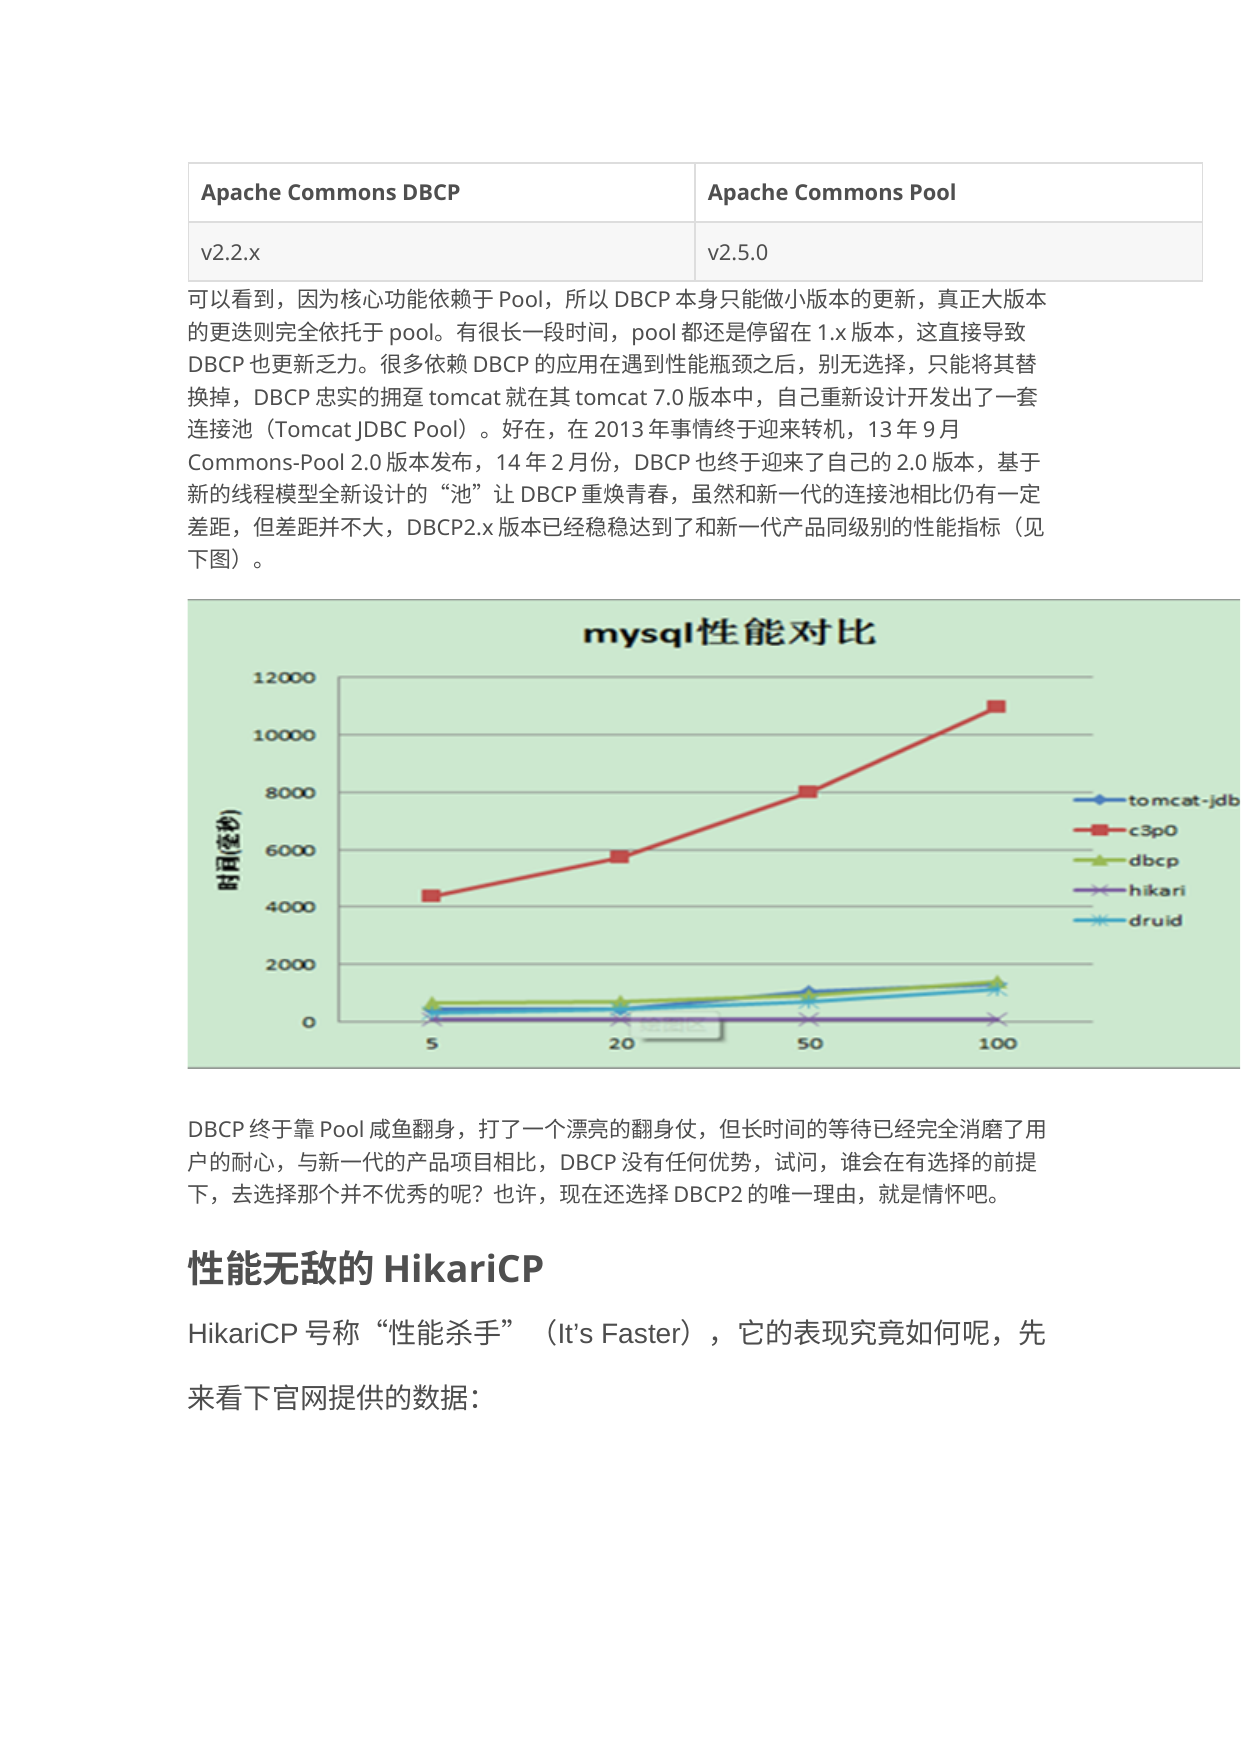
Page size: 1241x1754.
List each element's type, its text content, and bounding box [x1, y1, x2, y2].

text DBCP终于靠Pool咸鱼翻身，打了一个漂亮的翻身仗，但长时间的等待已经完全消磨了用户的耐心，与新一代的产品项目相比，DBCP没有任何优势，试问，谁会在有选择的前提下，去选择那个并不优秀的呢？也许，现在还选择DBCP2的唯一理由，就是情怀吧。 [187, 1112, 1053, 1209]
table_header Apache Commons DBCP [189, 164, 694, 221]
text HikariCP号称“性能杀手”（It’s Faster），它的表现究竟如何呢，先来看下官网提供的数据： [187, 1299, 1053, 1429]
table_cell v2.2.x [189, 223, 694, 280]
table_header Apache Commons Pool [696, 164, 1202, 221]
picture [187, 599, 1241, 1069]
table_cell v2.5.0 [696, 223, 1202, 280]
text 可以看到，因为核心功能依赖于Pool，所以DBCP本身只能做小版本的更新，真正大版本的更迭则完全依托于pool。有很长一段时间，pool都还是停留在1.x版本，这直接导致DBCP也更新乏力。很多依赖DBCP的应用在遇到性能瓶颈之后，别无选择，只能将其替换掉，DBCP忠实的拥趸tomcat就在其tomcat 7.0版本中，自己重新设计开发出了一套连接池（Tomcat JDBC Pool）。好在，在2013年事情终于迎来转机，13年9月Commons-Pool 2.0版本发布，14年2月份，DBCP也终于迎来了自己的2.0版本，基于新的线程模型全新设计的“池”让DBCP重焕青春，虽然和新一代的连接池相比仍有一定差距，但差距并不大，DBCP2.x版本已经稳稳达到了和新一代产品同级别的性能指标（见下图）。 [187, 282, 1053, 574]
text 性能无敌的HikariCP [187, 1234, 1053, 1299]
